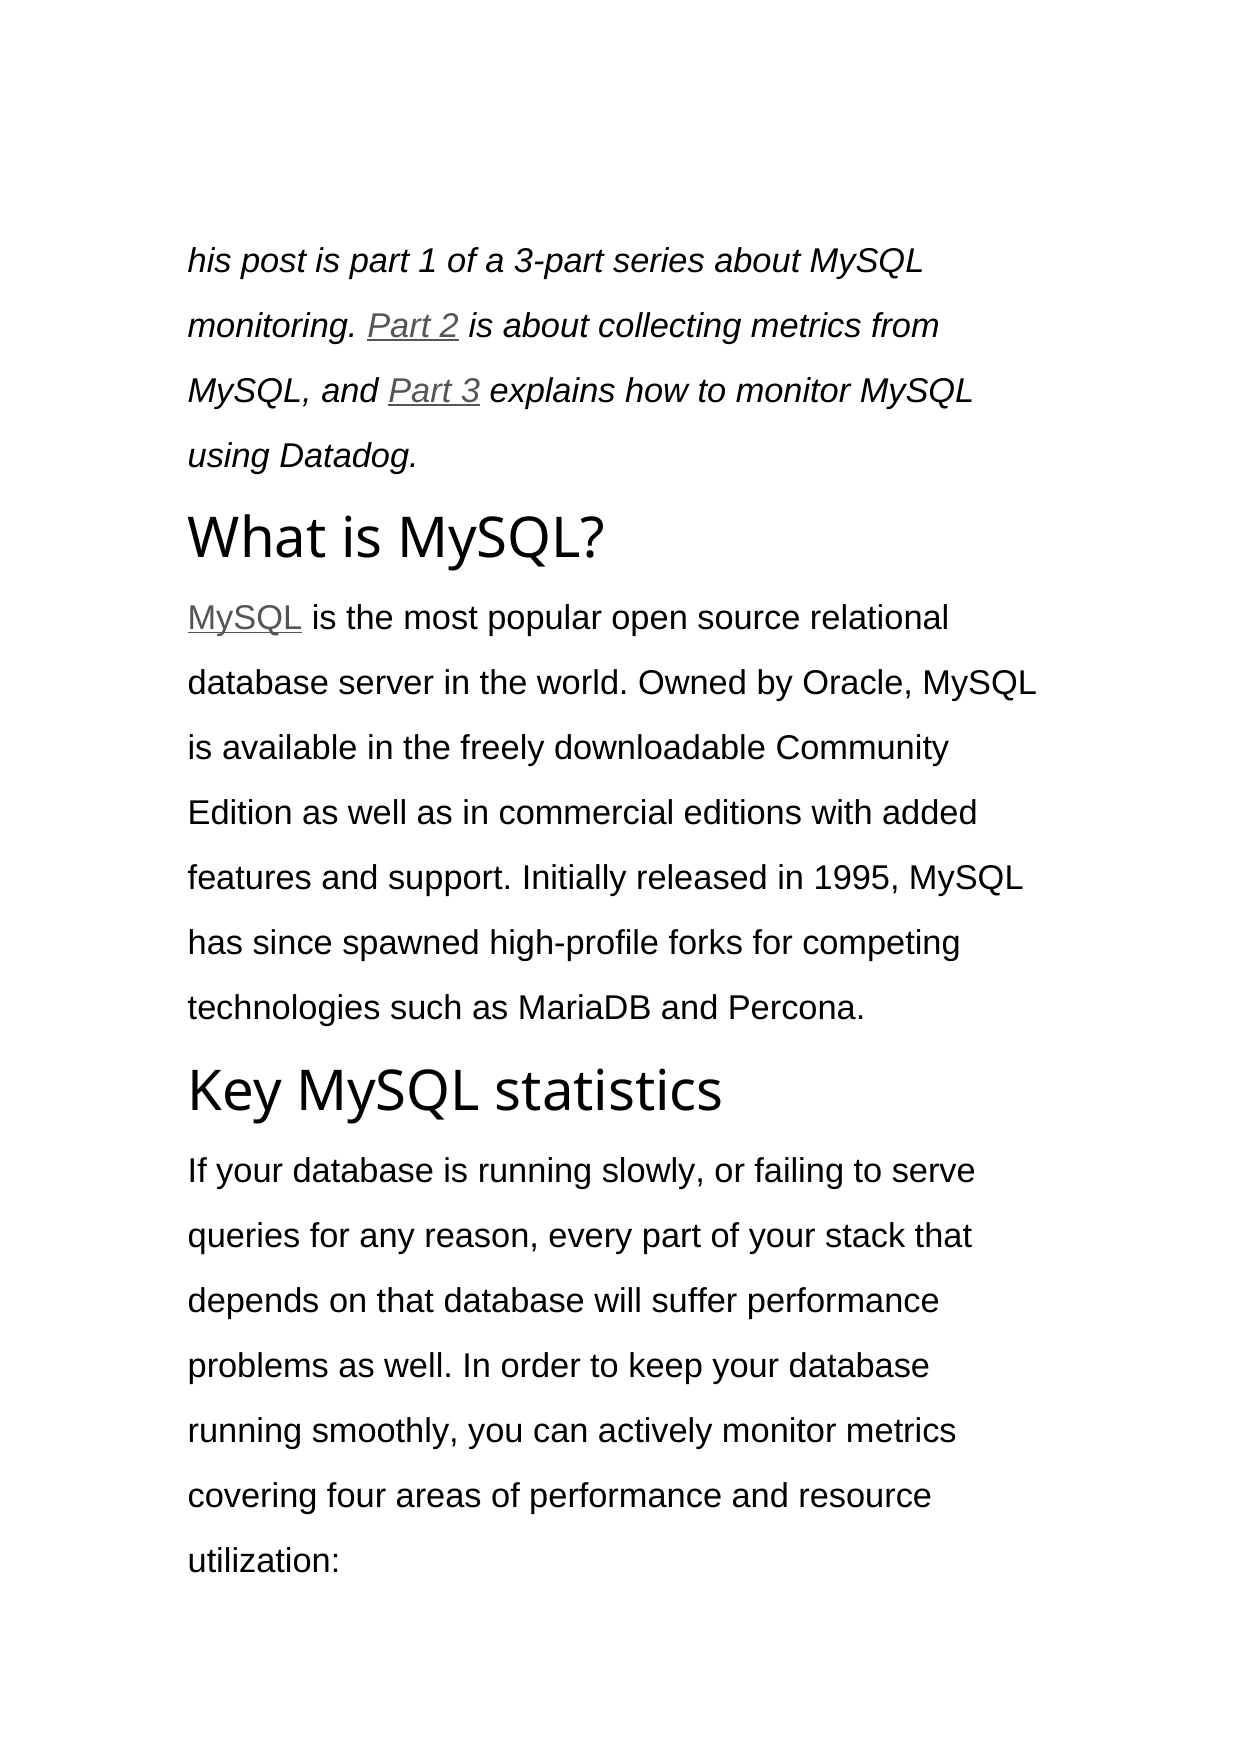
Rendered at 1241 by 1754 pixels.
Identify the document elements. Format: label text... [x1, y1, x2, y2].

text Key MySQL statistics [187, 1039, 1053, 1137]
text MySQL is the most popular open source relational database server in the world. Owned by Oracle, MySQL is available in the freely downloadable Community Edition as well as in commercial editions with added features and support. Initially released in 1995, MySQL has since spawned high-profile forks for competing technologies such as MariaDB and Percona. [187, 584, 1053, 1039]
text his post is part 1 of a 3-part series about MySQL monitoring. Part 2 is about collecting metrics from MySQL, and Part 3 explains how to monitor MySQL using Datadog. [187, 227, 1053, 487]
text What is MySQL? [187, 487, 1053, 584]
text If your database is running slowly, or failing to serve queries for any reason, every part of your stack that depends on that database will suffer performance problems as well. In order to keep your database running smoothly, you can actively monitor metrics covering four areas of performance and resource utilization: [187, 1137, 1053, 1592]
